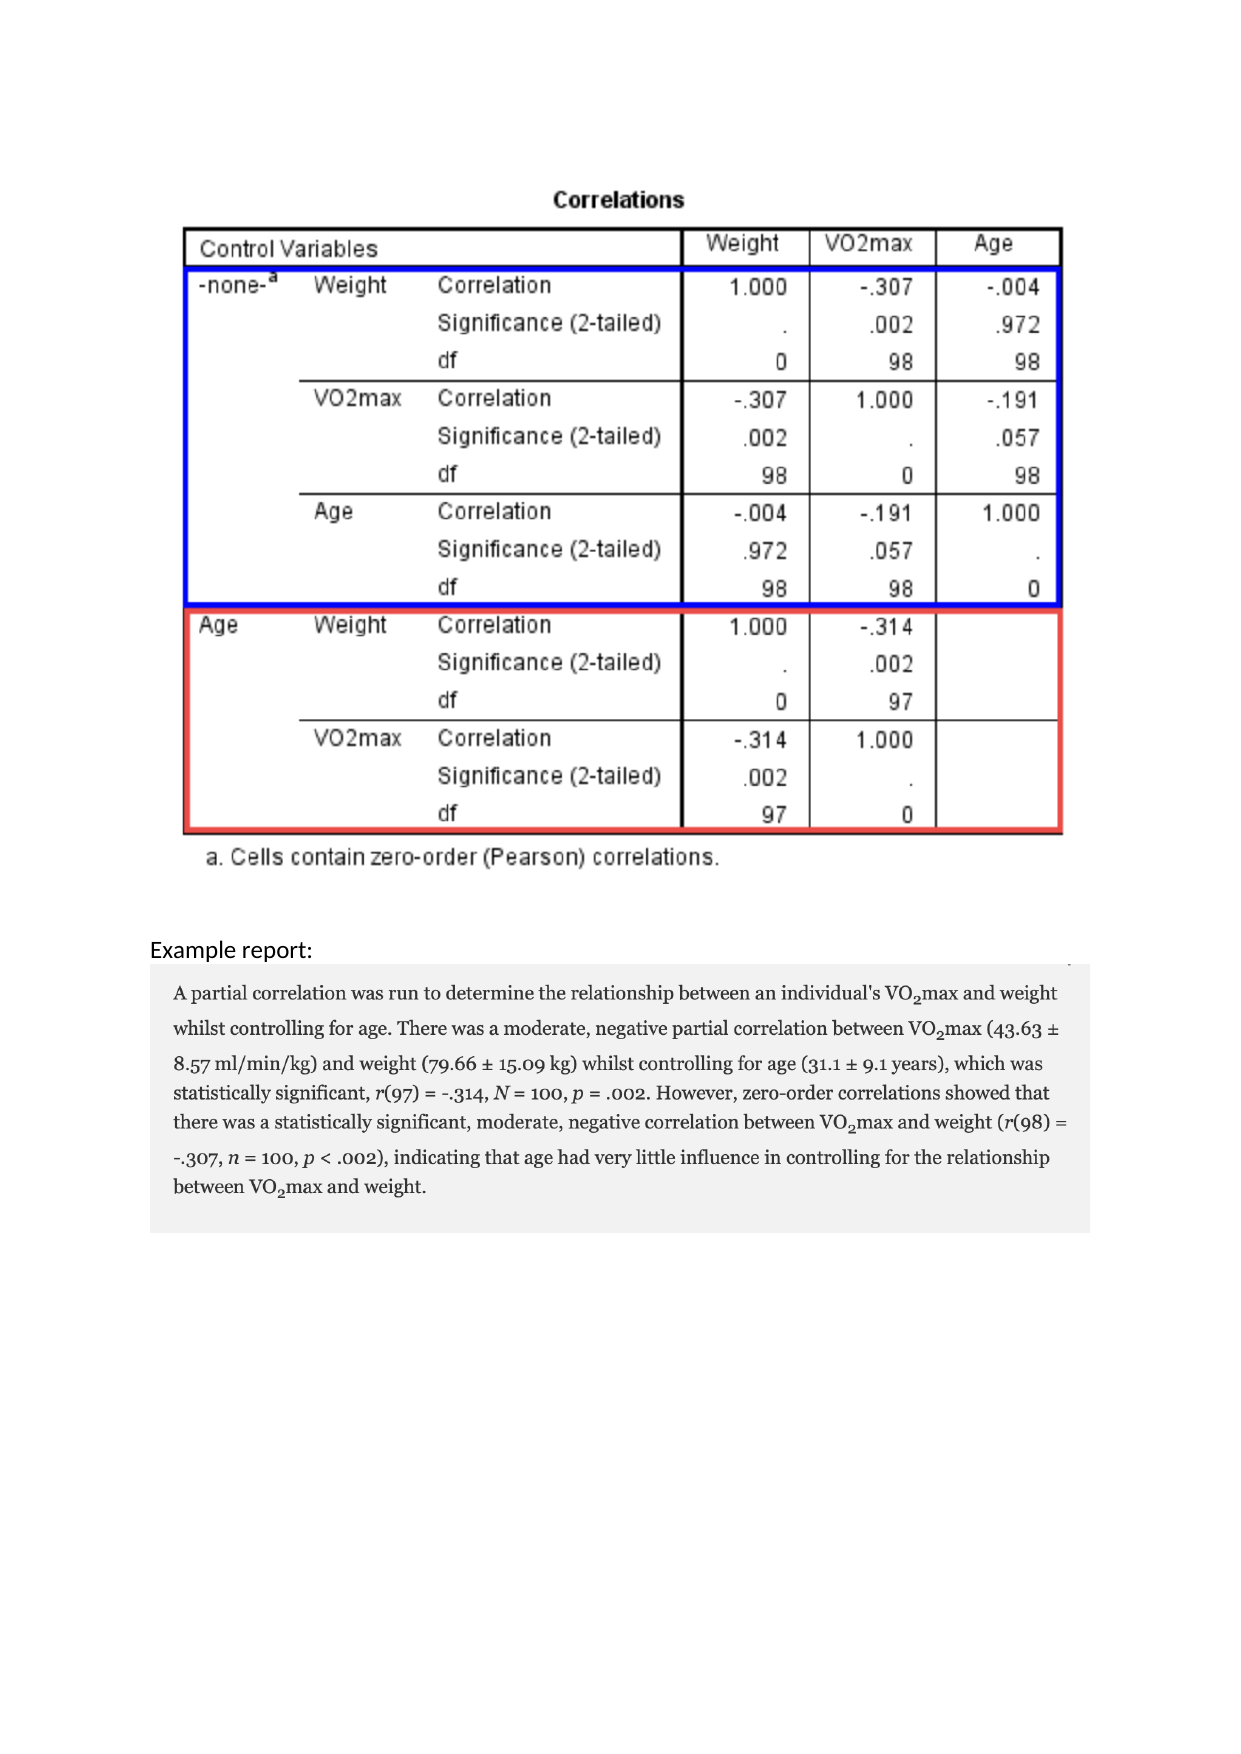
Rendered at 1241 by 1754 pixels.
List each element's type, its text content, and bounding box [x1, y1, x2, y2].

picture [150, 964, 1091, 1233]
text Example report: [150, 934, 1090, 964]
picture [150, 150, 1091, 904]
